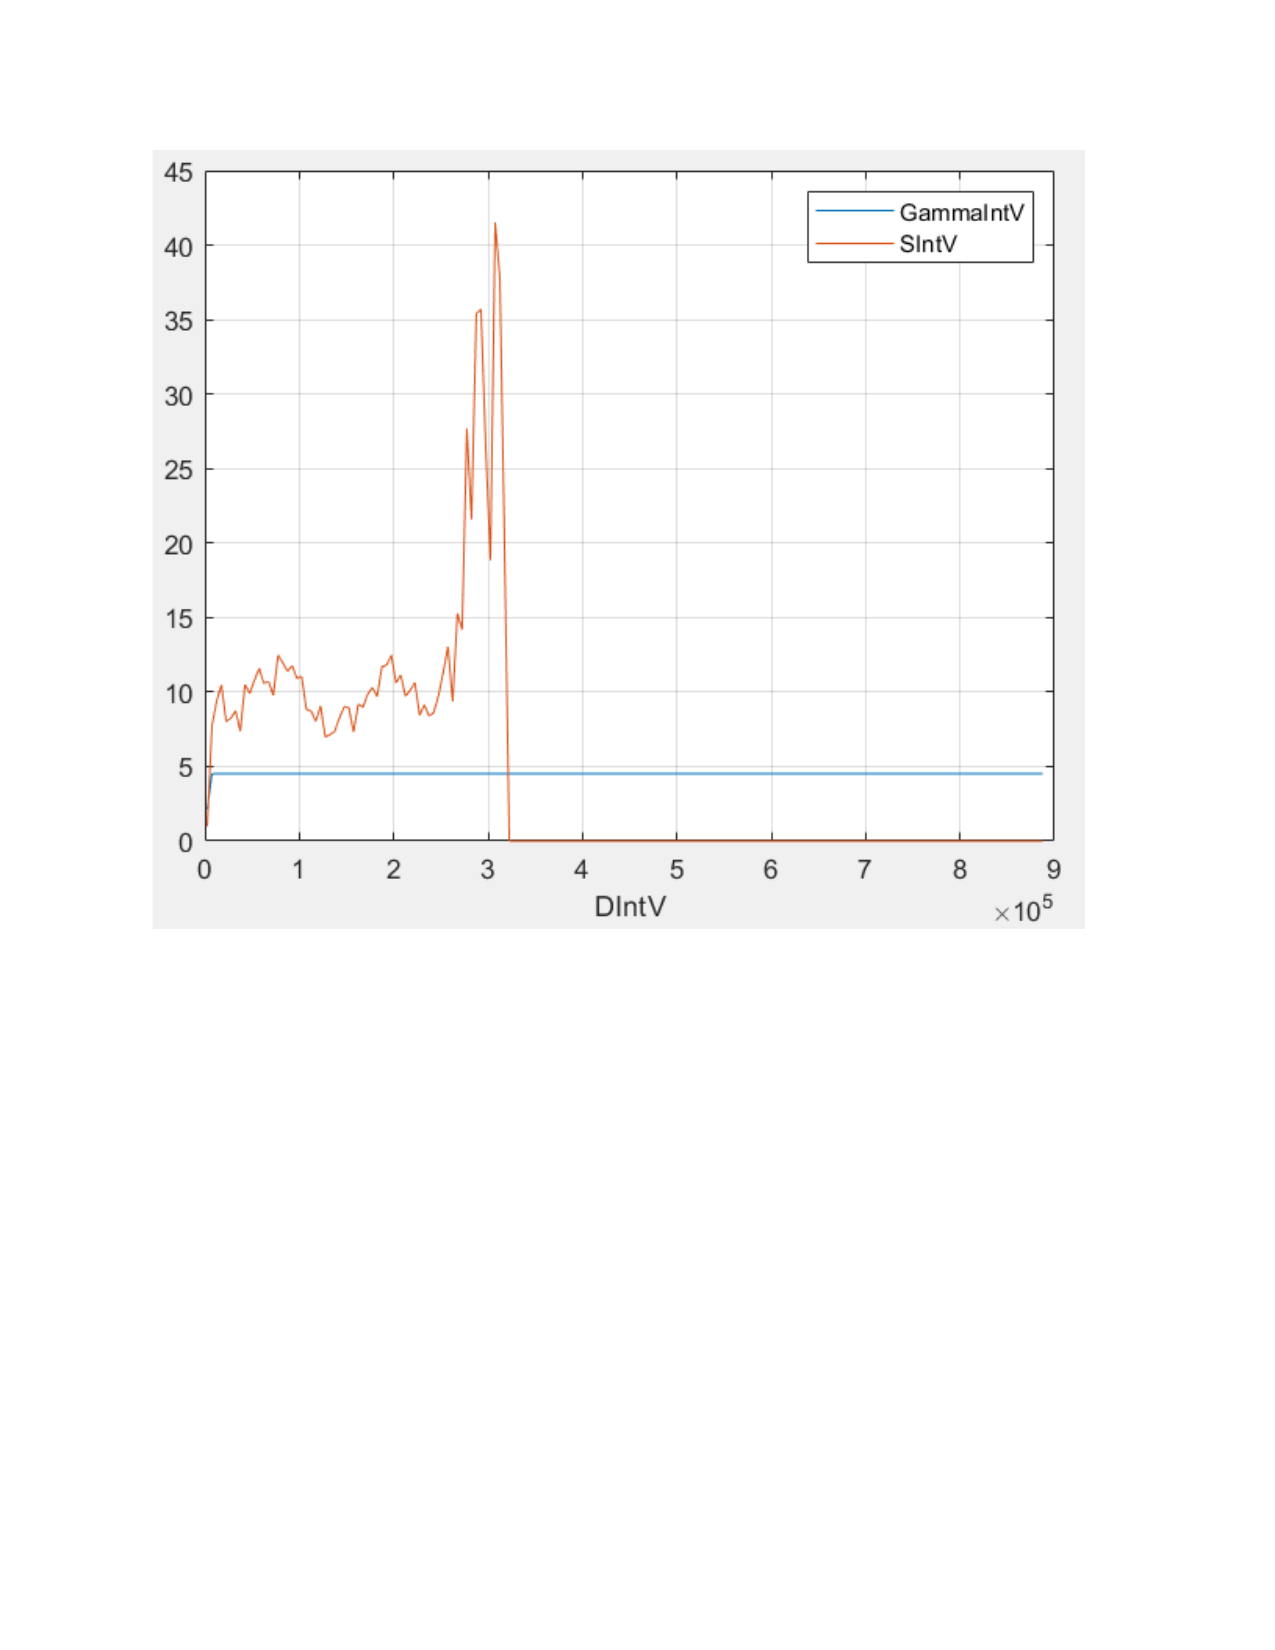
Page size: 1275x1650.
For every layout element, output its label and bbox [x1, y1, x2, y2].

picture [152, 150, 1086, 929]
